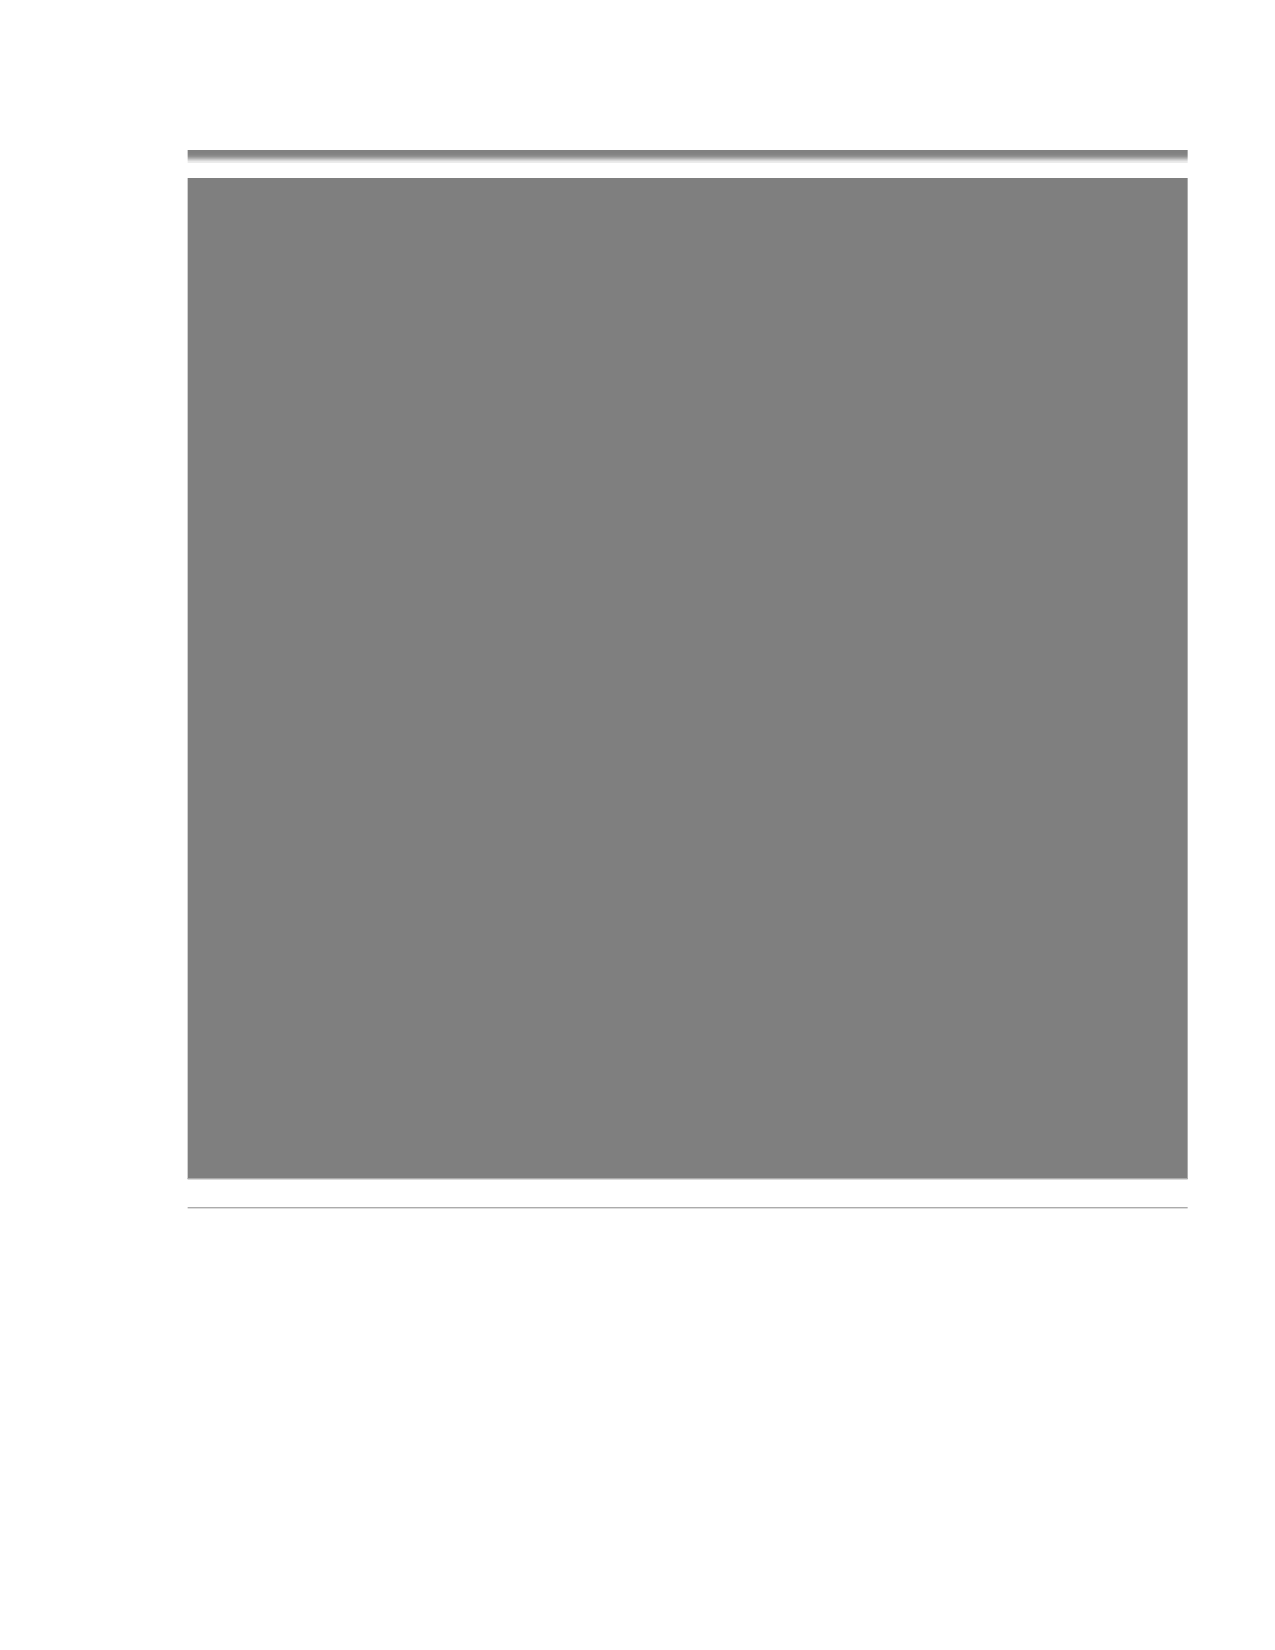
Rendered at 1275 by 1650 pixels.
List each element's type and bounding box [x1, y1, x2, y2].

picture [187, 150, 1188, 163]
picture [187, 1207, 1188, 1217]
picture [187, 178, 1188, 1189]
